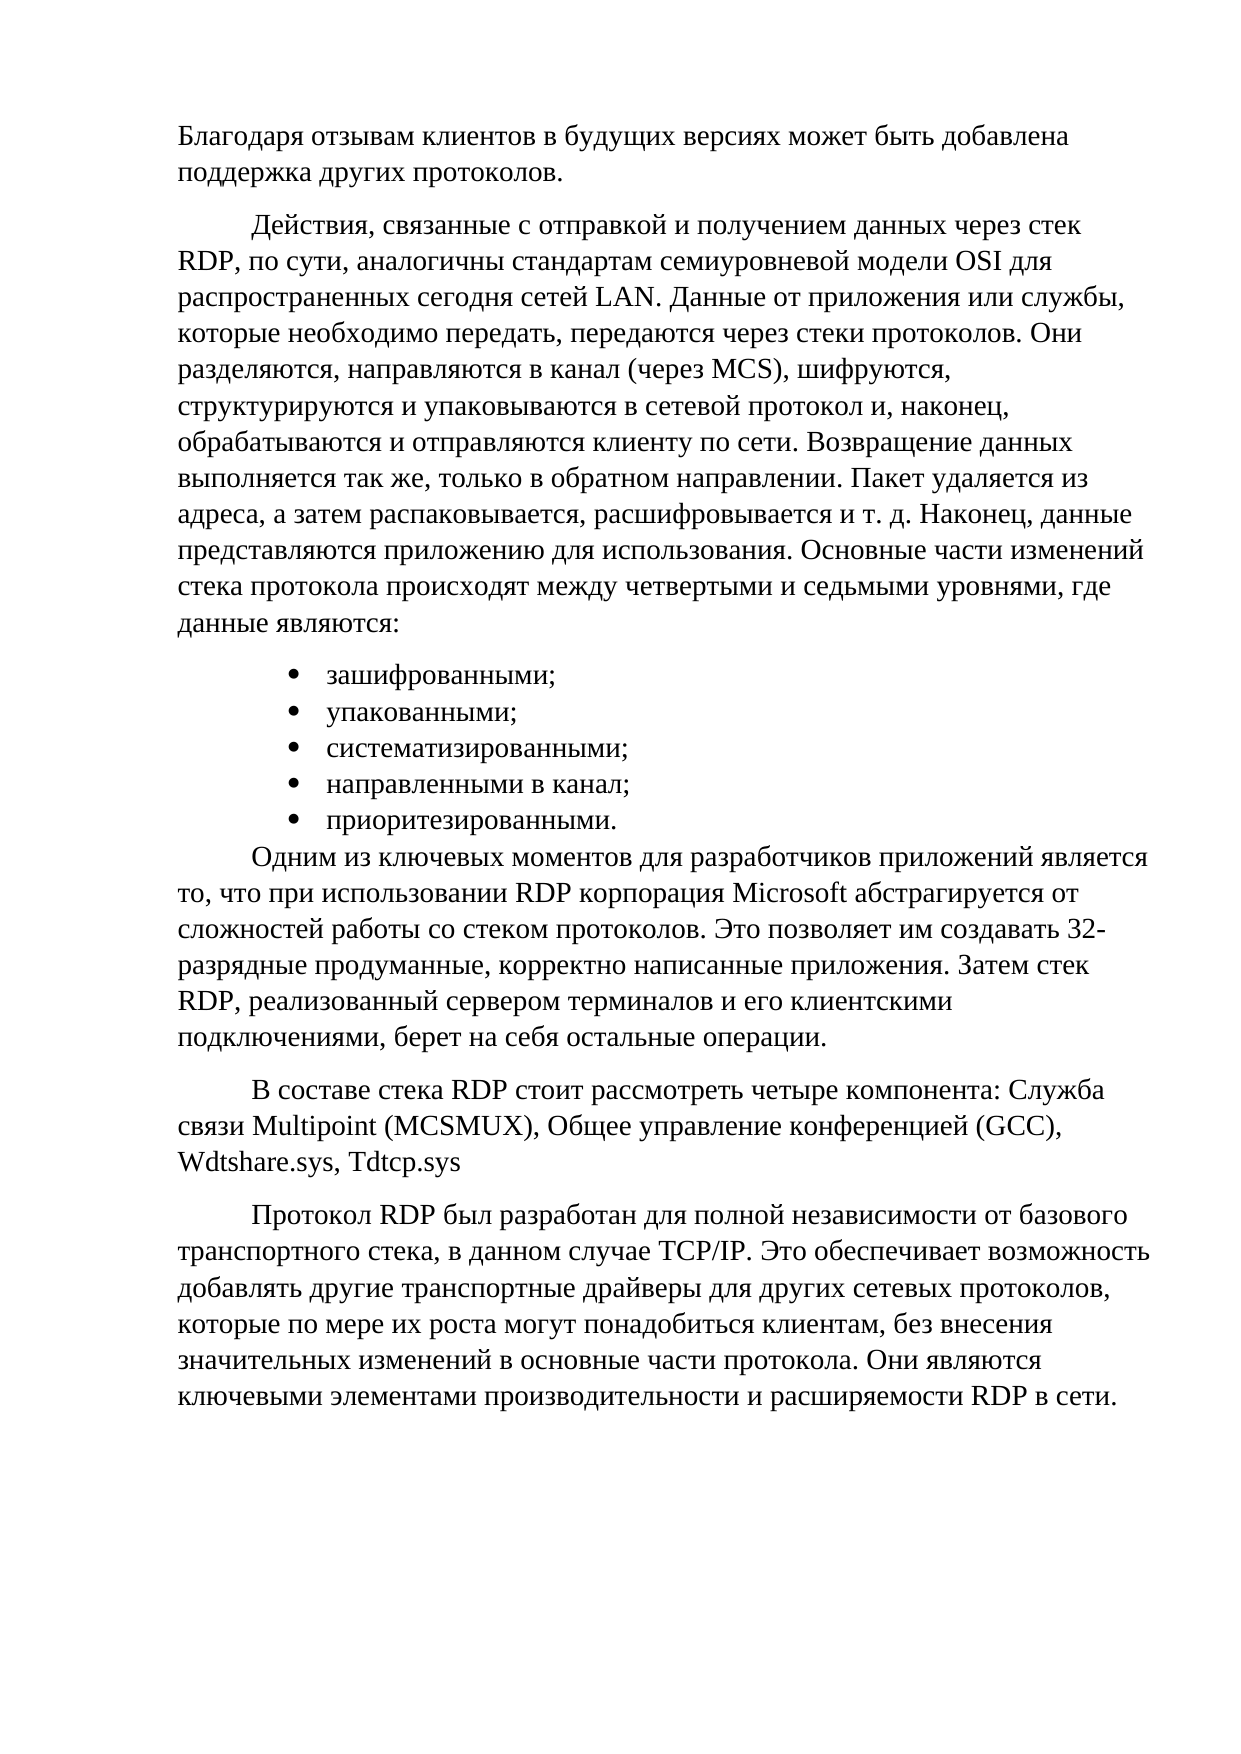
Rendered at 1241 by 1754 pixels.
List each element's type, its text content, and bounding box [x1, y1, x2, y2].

text Одним из ключевых моментов для разработчиков приложений является то, что при использовании RDP корпорация Microsoft абстрагируется от сложностей работы со стеком протоколов. Это позволяет им создавать 32-разрядные продуманные, корректно написанные приложения. Затем стек RDP, реализованный сервером терминалов и его клиентскими подключениями, берет на себя остальные операции. [177, 839, 1152, 1053]
text Протокол RDP был разработан для полной независимости от базового транспортного стека, в данном случае TCP/IP. Это обеспечивает возможность добавлять другие транспортные драйверы для других сетевых протоколов, которые по мере их роста могут понадобиться клиентам, без внесения значительных изменений в основные части протокола. Они являются ключевыми элементами производительности и расширяемости RDP в сети. [177, 1197, 1152, 1412]
list упакованными; [288, 694, 1152, 727]
text В составе стека RDP стоит рассмотреть четыре компонента: Служба связи Multipoint (MCSMUX), Общее управление конференцией (GCC), Wdtshare.sys, Tdtcp.sys [177, 1072, 1152, 1178]
list систематизированными; [288, 730, 1152, 764]
list направленными в канал; [288, 766, 1152, 800]
list зашифрованными; [288, 657, 1152, 691]
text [177, 118, 1152, 188]
list приоритезированными. [288, 802, 1152, 836]
text Действия, связанные с отправкой и получением данных через стек RDP, по сути, аналогичны стандартам семиуровневой модели OSI для распространенных сегодня сетей LAN. Данные от приложения или службы, которые необходимо передать, передаются через стеки протоколов. Они разделяются, направляются в канал (через MCS), шифруются, структурируются и упаковываются в сетевой протокол и, наконец, обрабатываются и отправляются клиенту по сети. Возвращение данных выполняется так же, только в обратном направлении. Пакет удаляется из адреса, а затем распаковывается, расшифровывается и т. д. Наконец, данные представляются приложению для использования. Основные части изменений стека протокола происходят между четвертыми и седьмыми уровнями, где данные являются: [177, 207, 1152, 638]
